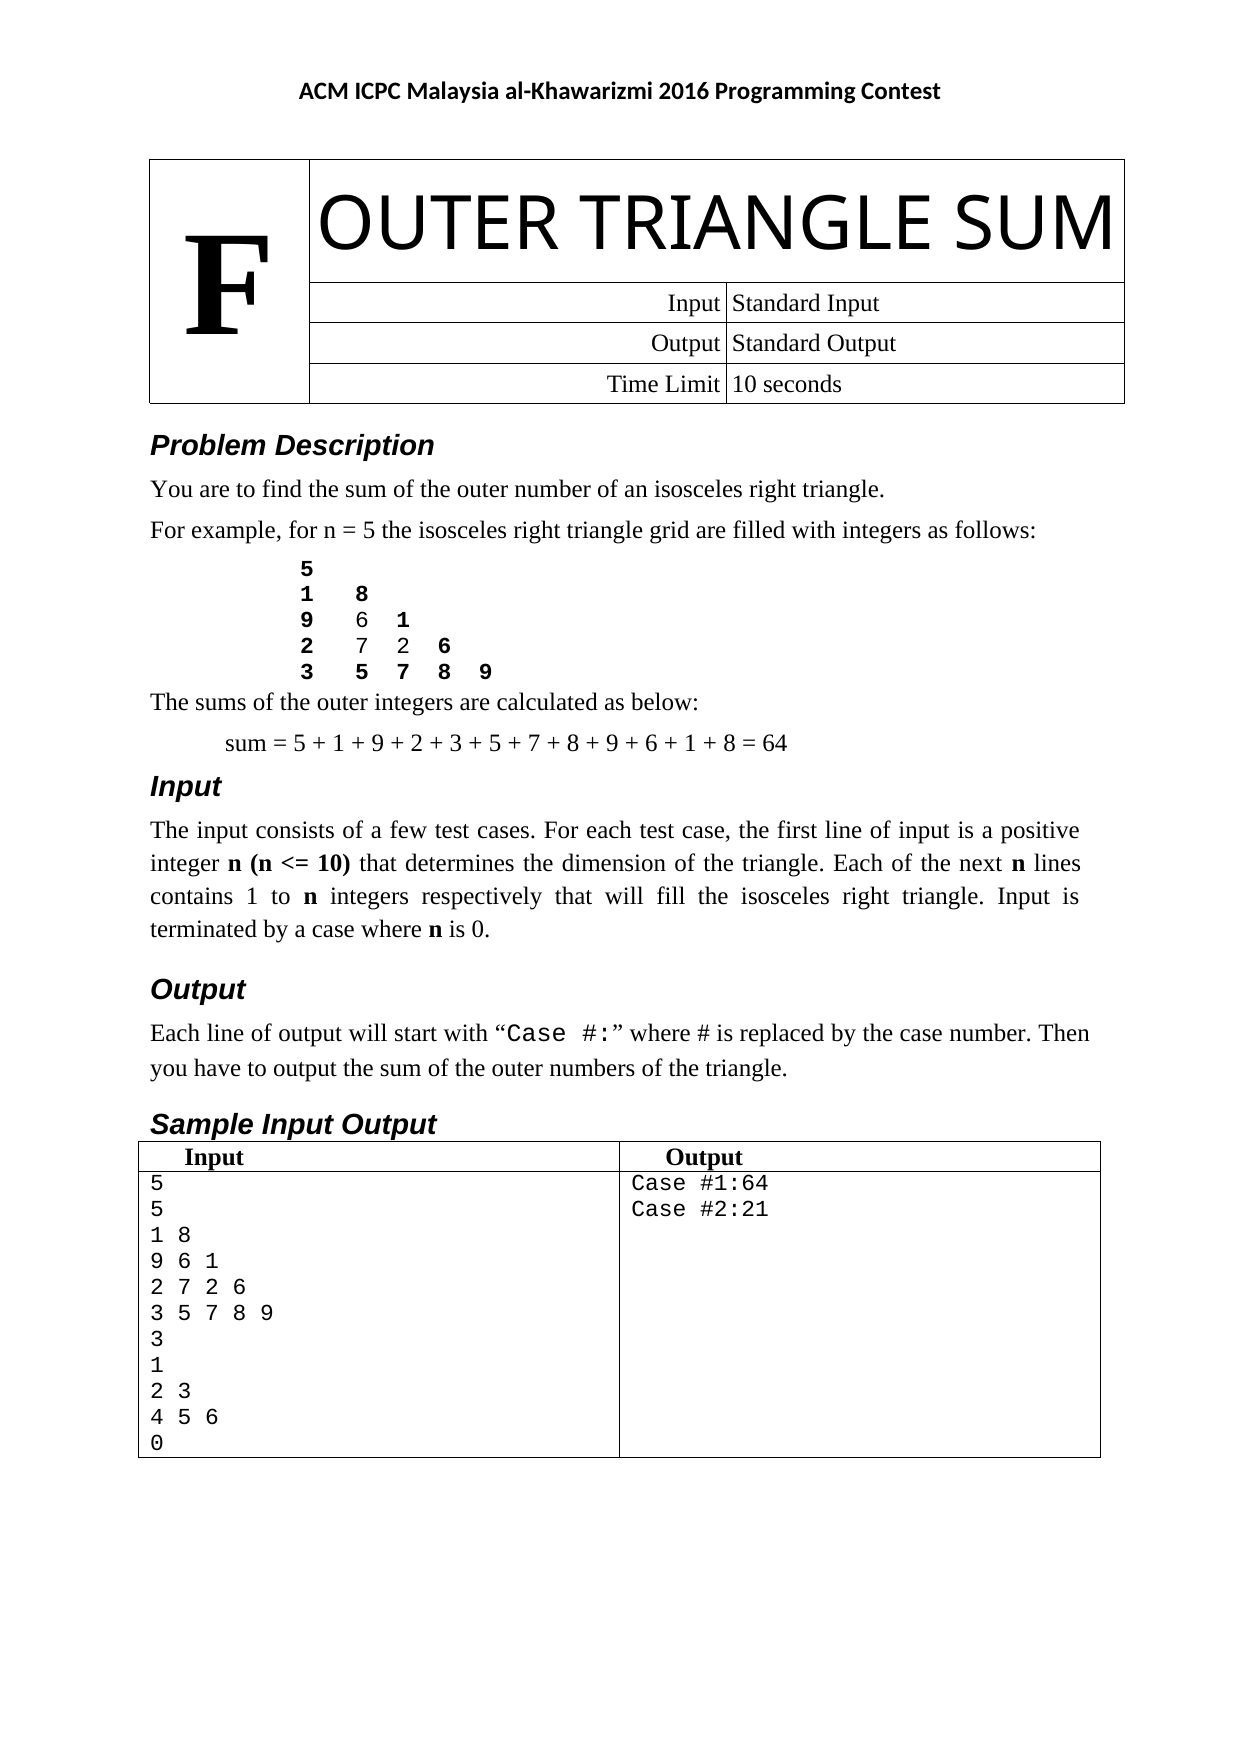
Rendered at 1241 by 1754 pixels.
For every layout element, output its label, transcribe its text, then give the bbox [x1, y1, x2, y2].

text Problem Description [150, 428, 1090, 462]
text Output [150, 972, 1090, 1006]
table_cell Output [310, 323, 726, 363]
table_cell Input [310, 283, 726, 322]
table_cell 10 seconds [727, 364, 1124, 403]
text 2 7 2 6 [150, 635, 1090, 661]
table_cell Time Limit [310, 364, 726, 403]
table_header outer triangle sum [310, 160, 1124, 282]
text Each line of output will start with “Case #:” where # is replaced by the case number. Then you have to output the sum of the outer numbers of the triangle. [150, 1018, 1090, 1082]
text sum = 5 + 1 + 9 + 2 + 3 + 5 + 7 + 8 + 9 + 6 + 1 + 8 = 64 [150, 728, 1090, 757]
text You are to find the sum of the outer number of an isosceles right triangle. [150, 474, 1090, 503]
table_cell 5 5 1 8 9 6 1 2 7 2 6 3 5 7 8 9 3 1 2 3 4 5 6 0 [139, 1172, 619, 1457]
text 9 6 1 [150, 609, 1090, 635]
table_cell Standard Input [727, 283, 1124, 322]
text The input consists of a few test cases. For each test case, the first line of input is a positive integer n (n <= 10) that determines the dimension of the triangle. Each of the next n lines contains 1 to n integers respectively that will fill the isosceles right triangle. Input is terminated by a case where n is 0. [150, 815, 1081, 943]
text Input [150, 769, 1090, 803]
text 1 8 [150, 583, 1090, 609]
text The sums of the outer integers are calculated as below: [150, 687, 1090, 715]
table_header F [150, 160, 309, 403]
text 3 5 7 8 9 [150, 661, 1090, 687]
text 5 [150, 557, 1090, 583]
table_header Input [139, 1142, 619, 1171]
table_cell Standard Output [727, 323, 1124, 363]
table_header Output [620, 1142, 1100, 1171]
text Sample Input Output [150, 1107, 1090, 1141]
table_cell Case #1:64 Case #2:21 [620, 1172, 1100, 1457]
text For example, for n = 5 the isosceles right triangle grid are filled with integers as follows: [150, 516, 1090, 544]
